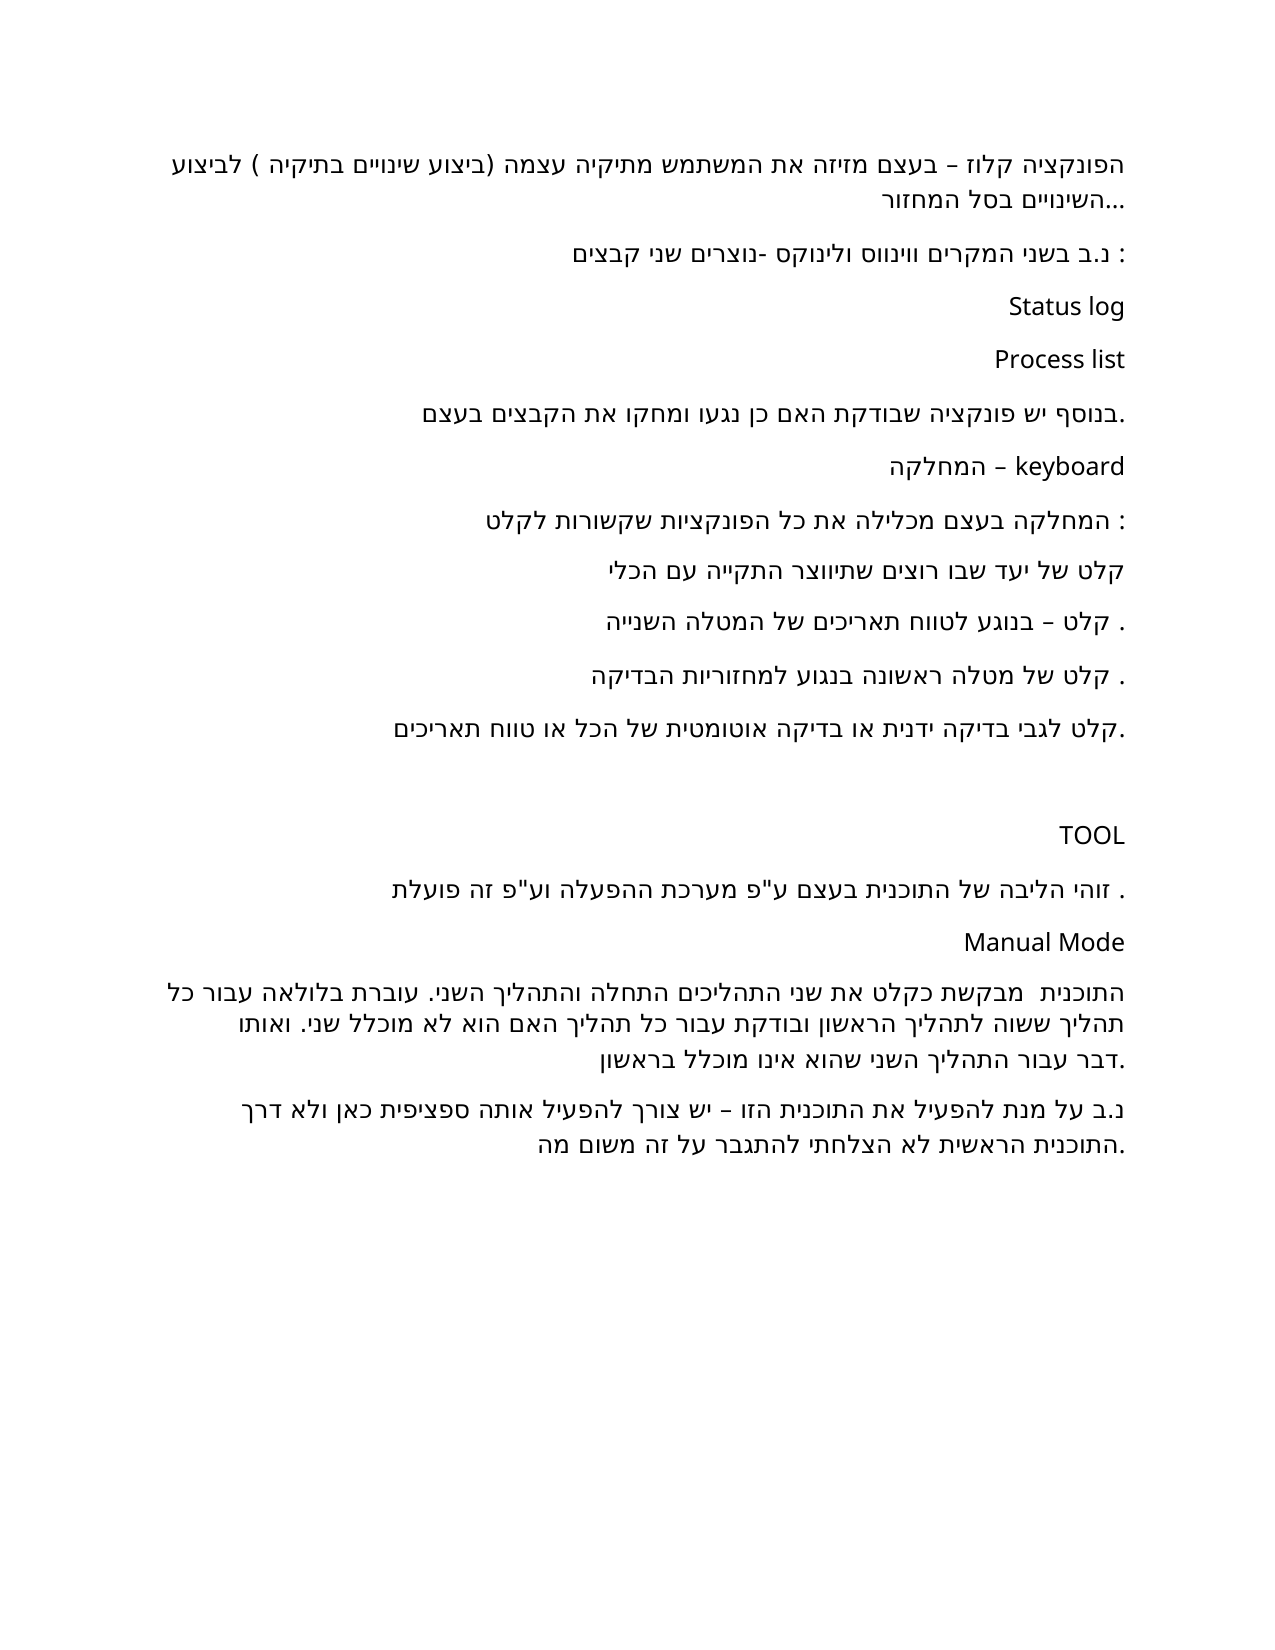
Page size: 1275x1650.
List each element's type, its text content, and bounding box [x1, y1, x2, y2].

text נ.ב על מנת להפעיל את התוכנית הזו – יש צורך להפעיל אותה ספציפית כאן ולא דרך התוכנית הראשית לא הצלחתי להתגבר על זה משום מה. [150, 1095, 1125, 1161]
text Status log [150, 289, 1125, 323]
text קלט של מטלה ראשונה בנגוע למחזוריות הבדיקה . [150, 657, 1125, 692]
text קלט לגבי בדיקה ידנית או בדיקה אוטומטית של הכל או טווח תאריכים. [150, 711, 1125, 745]
text זוהי הליבה של התוכנית בעצם ע"פ מערכת ההפעלה וע"פ זה פועלת . [150, 871, 1125, 905]
text TOOL [150, 818, 1125, 852]
text קלט של יעד שבו רוצים שתיווצר התקייה עם הכלי [150, 556, 1125, 585]
text הפונקציה קלוז – בעצם מזיזה את המשתמש מתיקיה עצמה (ביצוע שינויים בתיקיה ) לביצוע השינויים בסל המחזור... [150, 150, 1125, 216]
text התוכנית מבקשת כקלט את שני התהליכים התחלה והתהליך השני. עוברת בלולאה עבור כל תהליך ששוה לתהליך הראשון ובודקת עבור כל תהליך האם הוא לא מוכלל שני. ואותו דבר עבור התהליך השני שהוא אינו מוכלל בראשון. [150, 978, 1125, 1076]
text קלט – בנוגע לטווח תאריכים של המטלה השנייה . [150, 604, 1125, 638]
text נ.ב בשני המקרים ווינווס ולינוקס -נוצרים שני קבצים : [150, 235, 1125, 269]
text המחלקה – keyboard [150, 449, 1125, 483]
text המחלקה בעצם מכלילה את כל הפונקציות שקשורות לקלט : [150, 502, 1125, 537]
text בנוסף יש פונקציה שבודקת האם כן נגעו ומחקו את הקבצים בעצם. [150, 396, 1125, 430]
text Process list [150, 342, 1125, 376]
text Manual Mode [150, 925, 1125, 959]
